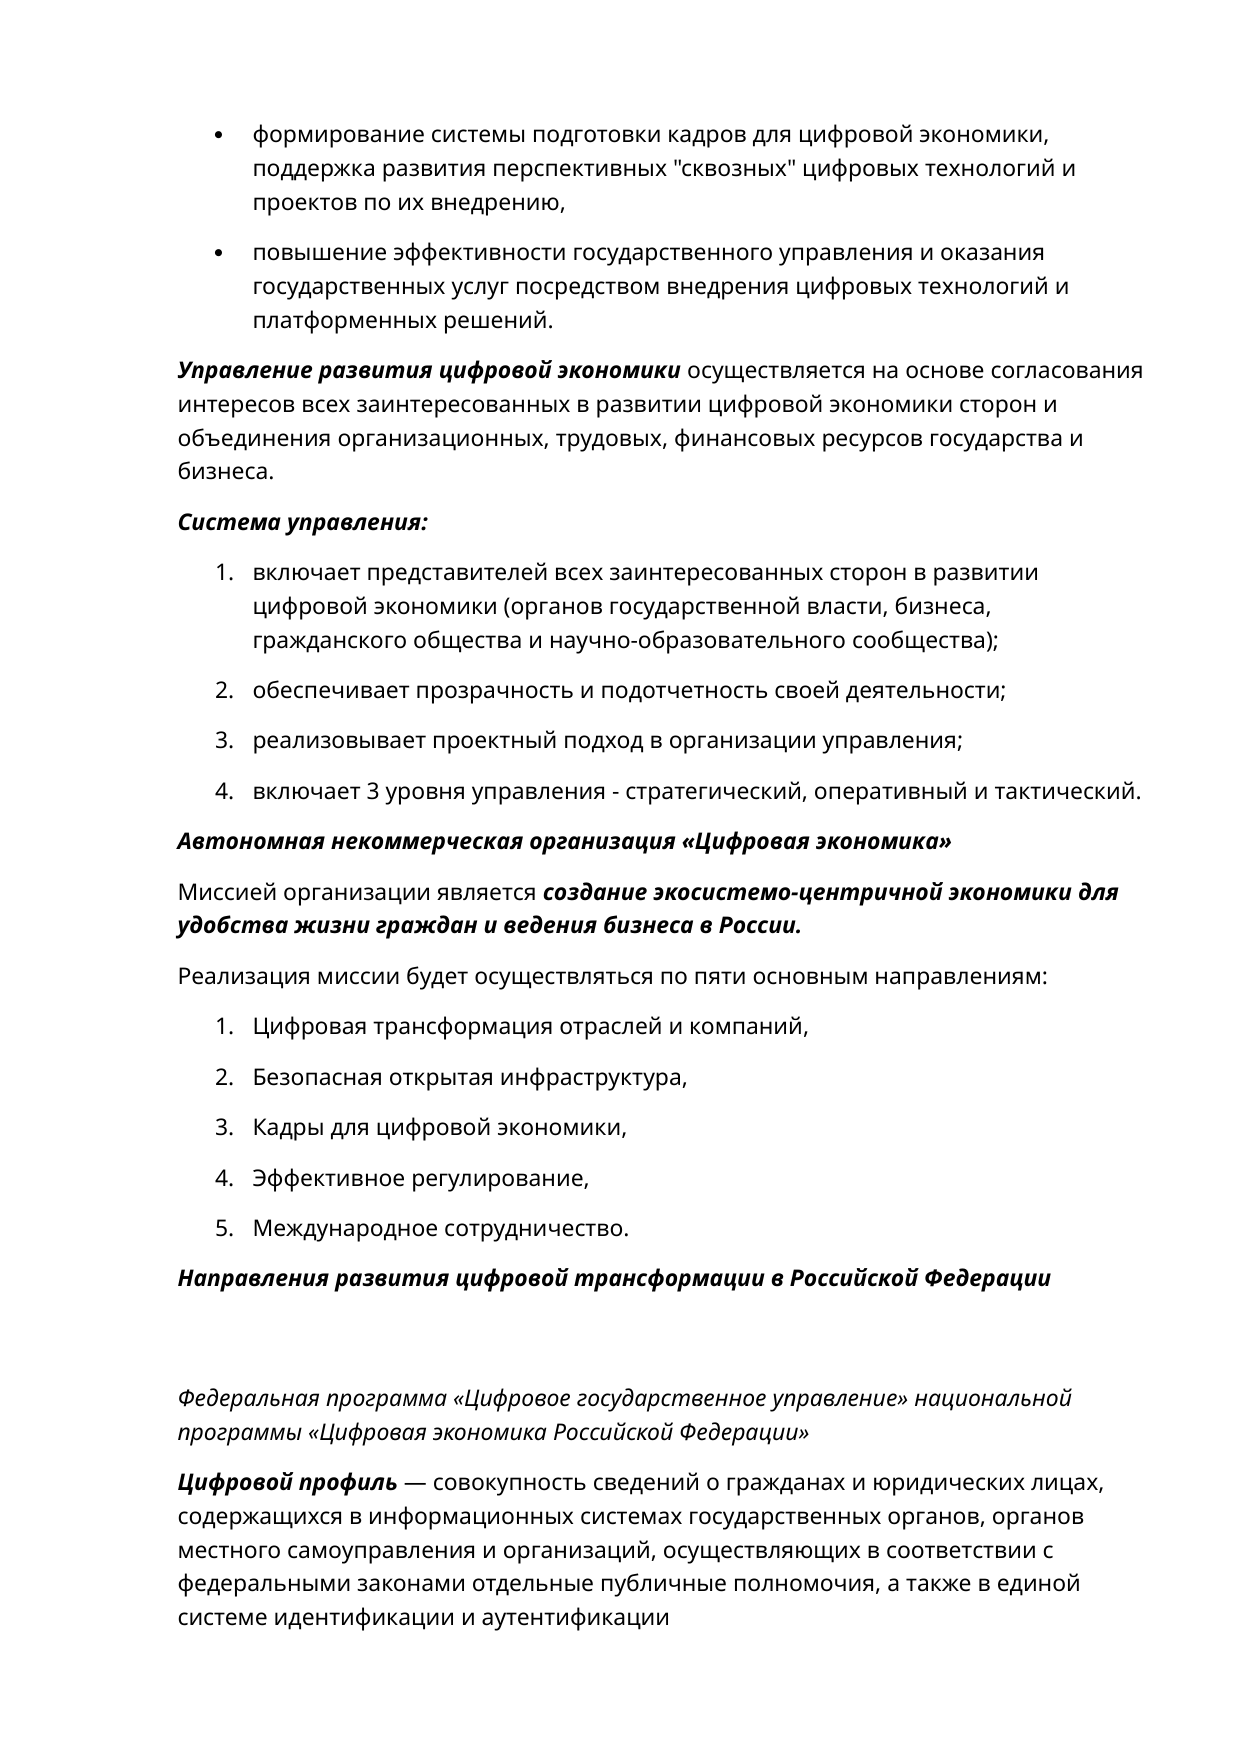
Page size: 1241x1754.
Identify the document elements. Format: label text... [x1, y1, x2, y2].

list Цифровая трансформация отраслей и компаний, [215, 1010, 1152, 1041]
list Международное сотрудничество. [215, 1212, 1152, 1243]
text Реализация миссии будет осуществляться по пяти основным направлениям: [177, 960, 1152, 991]
list Безопасная открытая инфраструктура, [215, 1061, 1152, 1092]
text Автономная некоммерческая организация «Цифровая экономика» [177, 825, 1152, 856]
text Управление развития цифровой экономики осуществляется на основе согласования интересов всех заинтересованных в развитии цифровой экономики сторон и объединения организационных, трудовых, финансовых ресурсов государства и бизнеса. [177, 354, 1152, 486]
text Миссией организации является создание экосистемо-центричной экономики для удобства жизни граждан и ведения бизнеса в России. [177, 876, 1152, 941]
text Система управления: [177, 506, 1152, 537]
list повышение эффективности государственного управления и оказания государственных услуг посредством внедрения цифровых технологий и платформенных решений. [215, 236, 1152, 335]
list включает 3 уровня управления - стратегический, оперативный и тактический. [215, 775, 1152, 806]
list реализовывает проектный подход в организации управления; [215, 724, 1152, 756]
text Цифровой профиль — совокупность сведений о гражданах и юридических лицах, содержащихся в информационных системах государственных органов, органов местного самоуправления и организаций, осуществляющих в соответствии с федеральными законами отдельные публичные полномочия, а также в единой системе идентификации и аутентификации [177, 1466, 1152, 1632]
list Кадры для цифровой экономики, [215, 1111, 1152, 1142]
list Эффективное регулирование, [215, 1161, 1152, 1193]
text Федеральная программа «Цифровое государственное управление» национальной программы «Цифровая экономика Российской Федерации» [177, 1382, 1152, 1447]
list включает представителей всех заинтересованных сторон в развитии цифровой экономики (органов государственной власти, бизнеса, гражданского общества и научно-образовательного сообщества); [215, 556, 1152, 655]
text Направления развития цифровой трансформации в Российской Федерации [177, 1262, 1152, 1293]
list формирование системы подготовки кадров для цифровой экономики, поддержка развития перспективных "сквозных" цифровых технологий и проектов по их внедрению, [215, 118, 1152, 217]
list обеспечивает прозрачность и подотчетность своей деятельности; [215, 674, 1152, 705]
